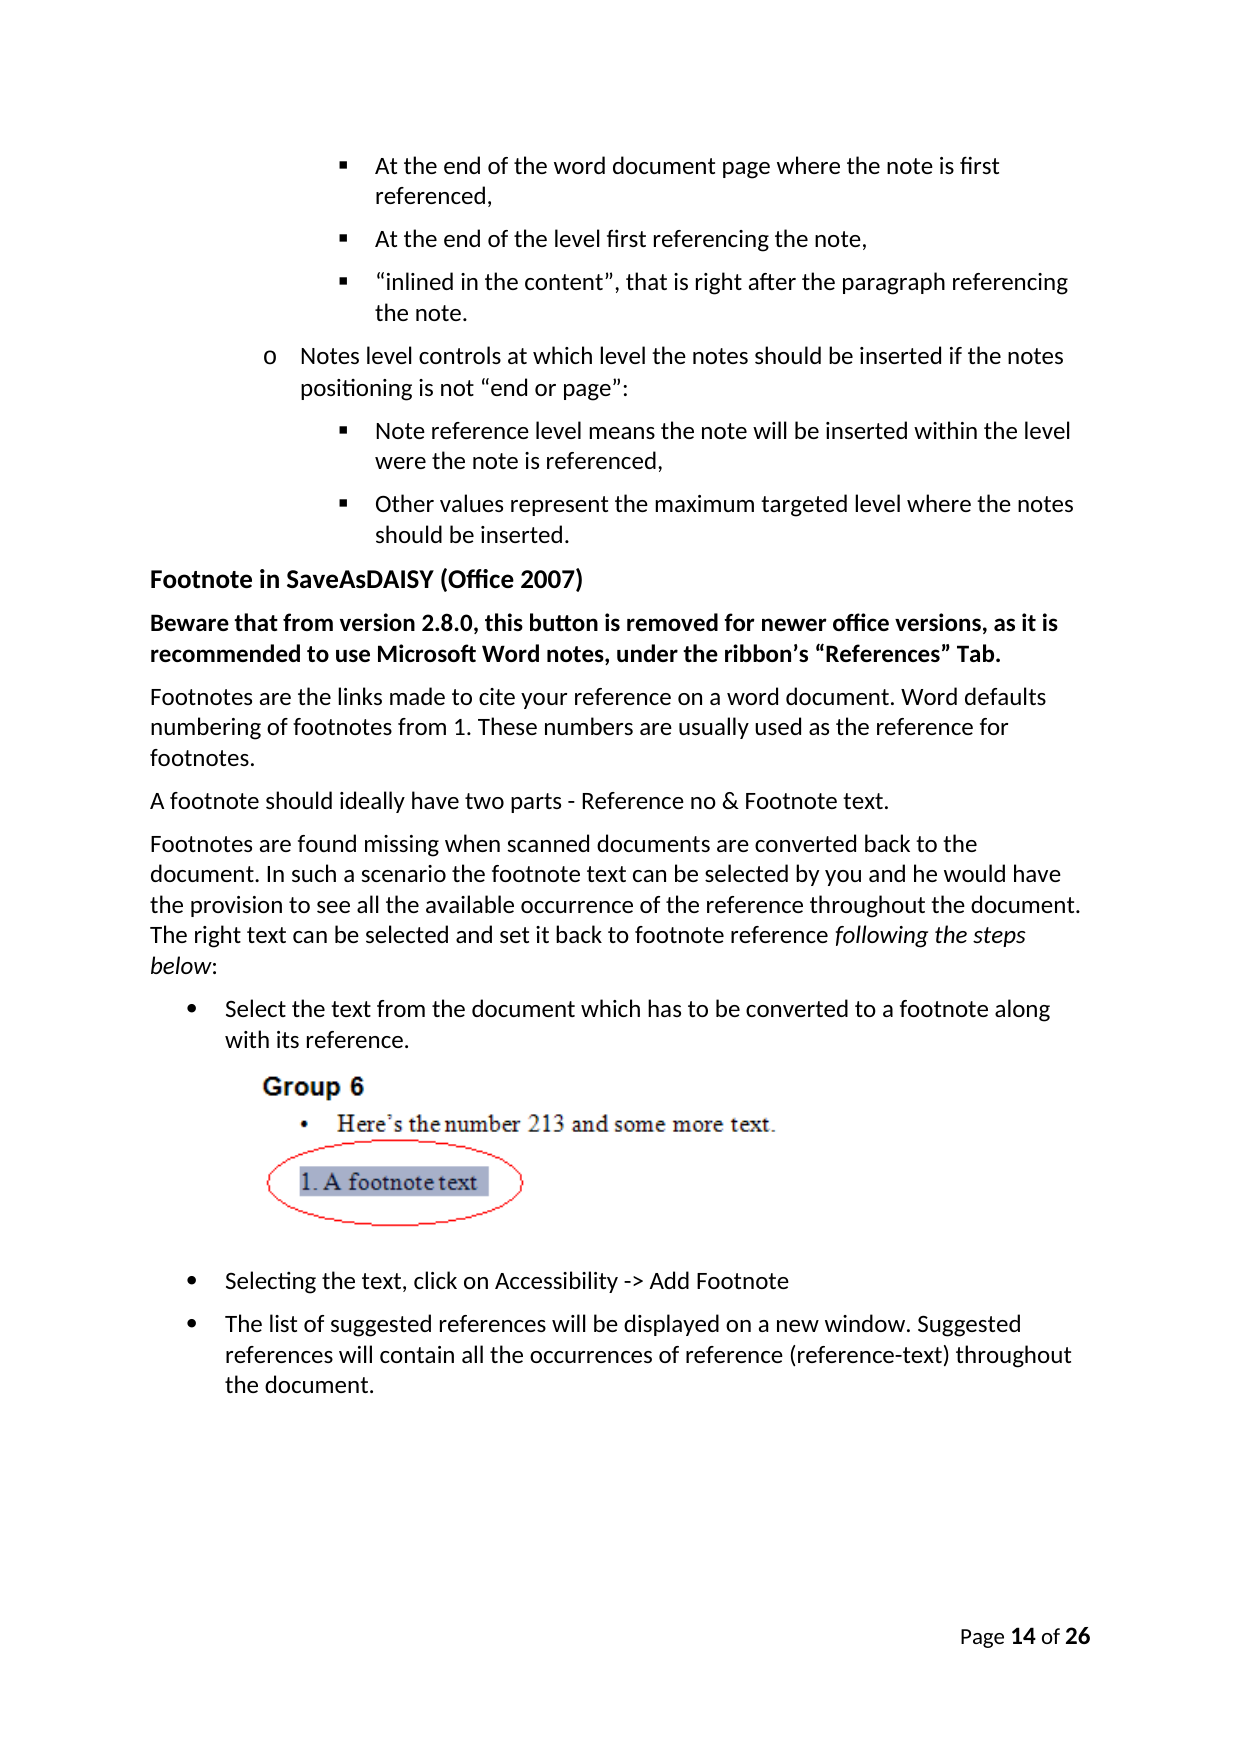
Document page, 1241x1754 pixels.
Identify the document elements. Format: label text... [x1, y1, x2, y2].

text Beware that from version 2.8.0, this button is removed for newer office versions, as it is recommended to use Microsoft Word notes, under the ribbon’s “References” Tab. [150, 607, 1090, 668]
list Notes level controls at which level the notes should be inserted if the notes positioning is not “end or page”: [262, 340, 1090, 402]
list At the end of the level first referencing the note, [337, 223, 1090, 254]
text Footnotes are found missing when scanned documents are converted back to the document. In such a scenario the footnote text can be selected by you and he would have the provision to see all the available occurrence of the reference throughout the document. The right text can be selected and set it back to footnote reference following the steps below: [150, 828, 1090, 981]
list Note reference level means the note will be inserted within the level were the note is referenced, [337, 415, 1090, 476]
text A footnote should ideally have two parts - Reference no & Footnote text. [150, 785, 1090, 816]
list The list of suggested references will be displayed on a new window. Suggested references will contain all the occurrences of reference (reference-text) throughout the document. [187, 1308, 1090, 1400]
picture [225, 1066, 797, 1253]
subtitle Footnote in SaveAsDAISY (Office 2007) [150, 562, 1090, 595]
list “inlined in the content”, that is right after the paragraph referencing the note. [337, 267, 1090, 328]
text Footnotes are the links made to cite your reference on a word document. Word defaults numbering of footnotes from 1. These numbers are usually used as the reference for footnotes. [150, 681, 1090, 773]
list Other values represent the maximum targeted level where the notes should be inserted. [337, 488, 1090, 549]
list At the end of the word document page where the note is first referenced, [337, 150, 1090, 211]
list Selecting the text, click on Accessibility -> Add Footnote [187, 1265, 1090, 1296]
list Select the text from the document which has to be converted to a footnote along with its reference. [187, 993, 1090, 1054]
